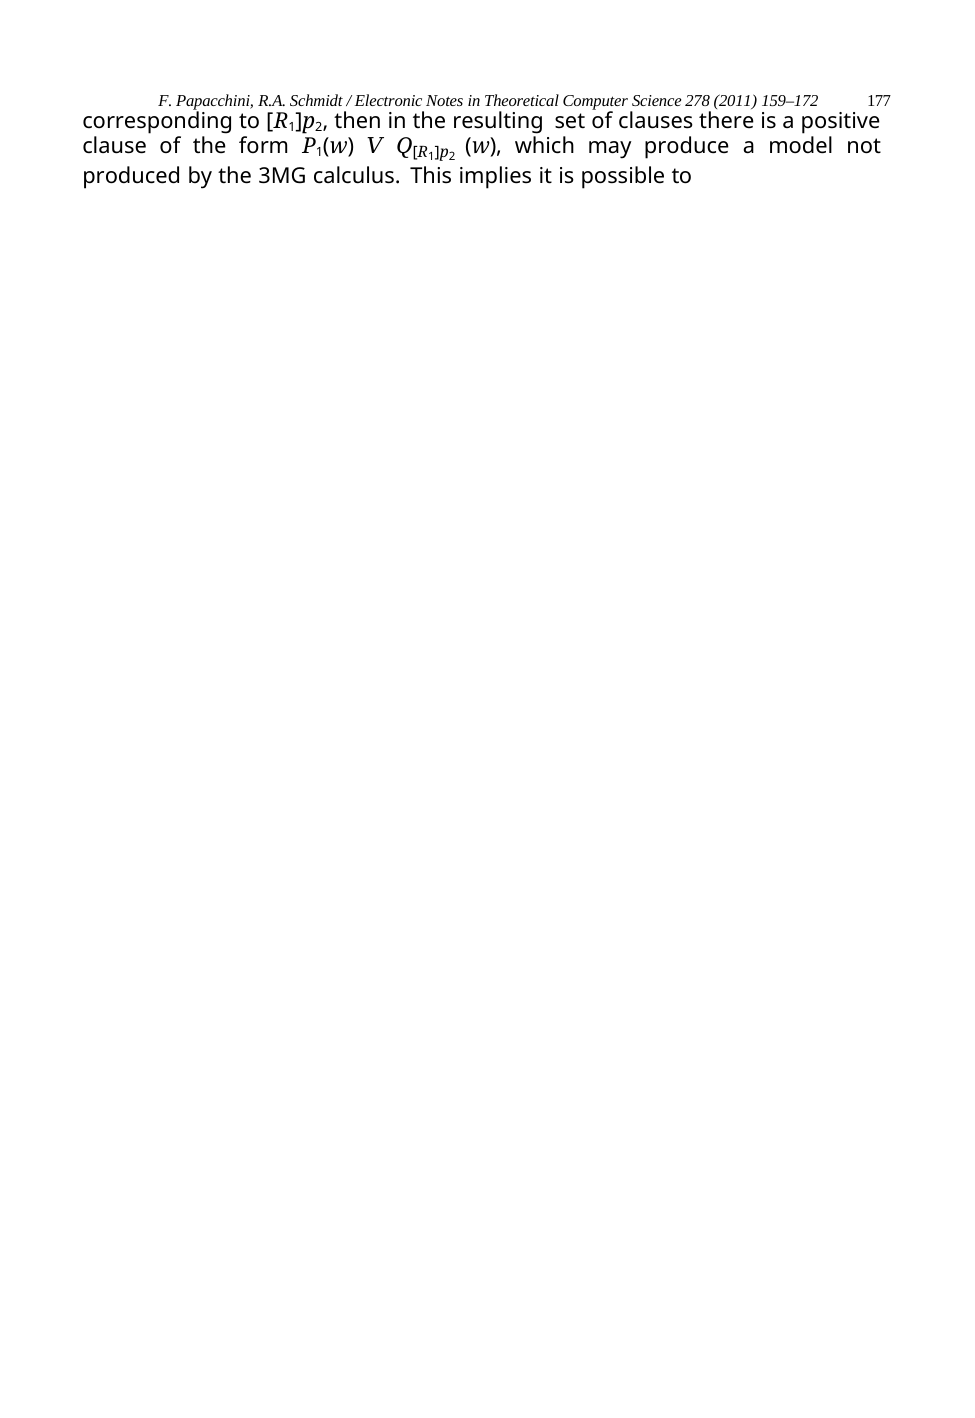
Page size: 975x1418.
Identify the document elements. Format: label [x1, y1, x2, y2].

text [82, 108, 881, 190]
